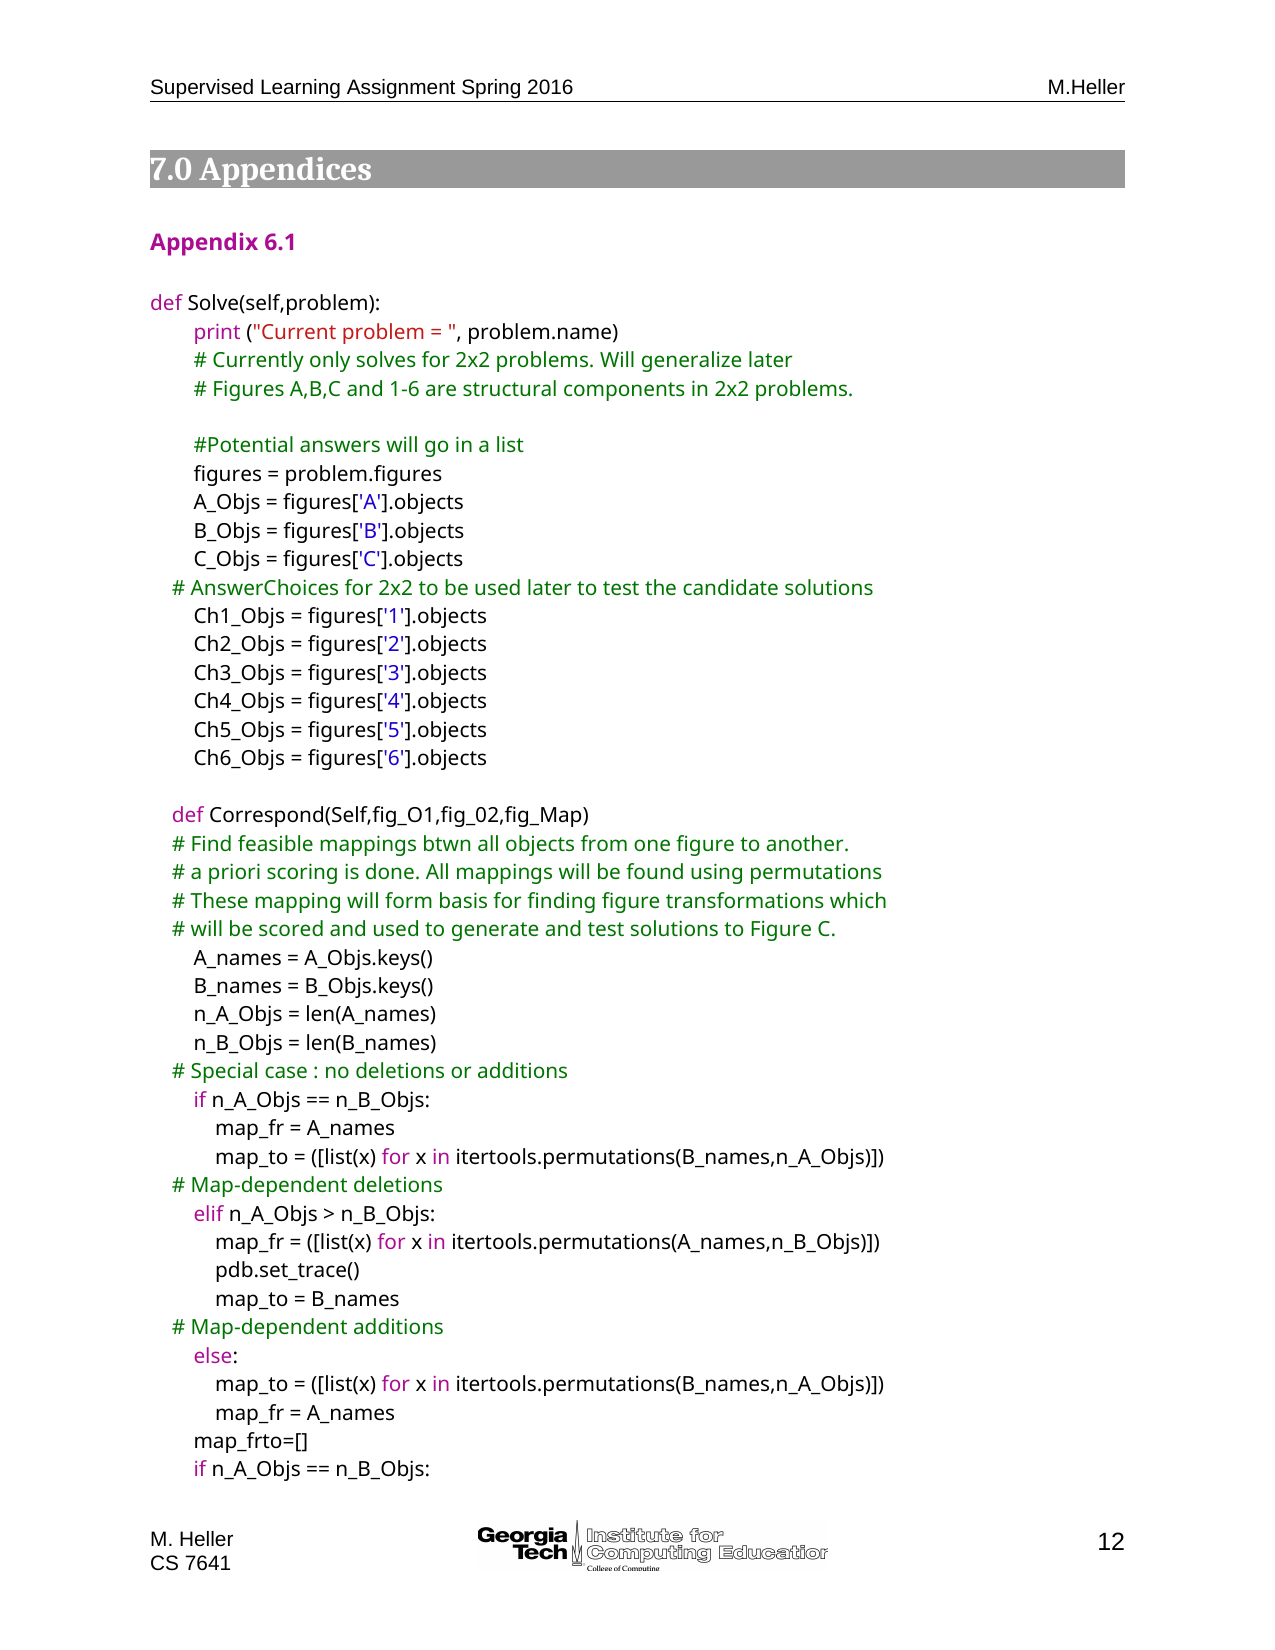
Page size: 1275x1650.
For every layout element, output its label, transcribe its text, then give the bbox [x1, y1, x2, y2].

text map_fr = ([list(x) for x in itertools.permutations(A_names,n_B_Objs)]) [150, 1227, 1125, 1256]
text # a priori scoring is done. All mappings will be found using permutations [150, 857, 1125, 886]
text A_Objs = figures['A'].objects [150, 487, 1125, 516]
text if n_A_Objs == n_B_Objs: [150, 1454, 1125, 1483]
text map_fr = A_names [150, 1398, 1125, 1426]
text map_to = ([list(x) for x in itertools.permutations(B_names,n_A_Objs)]) [150, 1142, 1125, 1170]
text else: [150, 1341, 1125, 1369]
text # will be scored and used to generate and test solutions to Figure C. [150, 914, 1125, 943]
text map_to = ([list(x) for x in itertools.permutations(B_names,n_A_Objs)]) [150, 1369, 1125, 1398]
text map_frto=[] [150, 1426, 1125, 1454]
text Appendix 6.1 [150, 226, 1125, 257]
text # AnswerChoices for 2x2 to be used later to test the candidate solutions [150, 573, 1125, 601]
text # Currently only solves for 2x2 problems. Will generalize later [150, 345, 1125, 374]
text map_to = B_names [150, 1284, 1125, 1312]
text def Correspond(Self,fig_O1,fig_02,fig_Map) [150, 801, 1125, 829]
text Ch2_Objs = figures['2'].objects [150, 629, 1125, 658]
text # Special case : no deletions or additions [150, 1056, 1125, 1085]
picture [477, 1520, 828, 1571]
text Ch5_Objs = figures['5'].objects [150, 715, 1125, 743]
text pdb.set_trace() [150, 1256, 1125, 1284]
text B_names = B_Objs.keys() [150, 971, 1125, 999]
text # Figures A,B,C and 1-6 are structural components in 2x2 problems. [150, 374, 1125, 402]
text Ch6_Objs = figures['6'].objects [150, 743, 1125, 772]
text def Solve(self,problem): [150, 288, 1125, 317]
text Ch4_Objs = figures['4'].objects [150, 686, 1125, 715]
text # Map-dependent deletions [150, 1170, 1125, 1199]
text Ch1_Objs = figures['1'].objects [150, 601, 1125, 629]
text n_A_Objs = len(A_names) [150, 999, 1125, 1028]
text map_fr = A_names [150, 1113, 1125, 1142]
text C_Objs = figures['C'].objects [150, 544, 1125, 573]
text print ("Current problem = ", problem.name) [150, 317, 1125, 345]
text figures = problem.figures [150, 459, 1125, 487]
text #Potential answers will go in a list [150, 431, 1125, 459]
text A_names = A_Objs.keys() [150, 943, 1125, 971]
text Ch3_Objs = figures['3'].objects [150, 658, 1125, 686]
text # These mapping will form basis for finding figure transformations which [150, 886, 1125, 914]
text # Map-dependent additions [150, 1312, 1125, 1341]
text B_Objs = figures['B'].objects [150, 516, 1125, 544]
text if n_A_Objs == n_B_Objs: [150, 1085, 1125, 1113]
text n_B_Objs = len(B_names) [150, 1028, 1125, 1056]
text elif n_A_Objs > n_B_Objs: [150, 1199, 1125, 1227]
text # Find feasible mappings btwn all objects from one figure to another. [150, 829, 1125, 857]
subtitle 7.0 Appendices [150, 150, 1125, 188]
